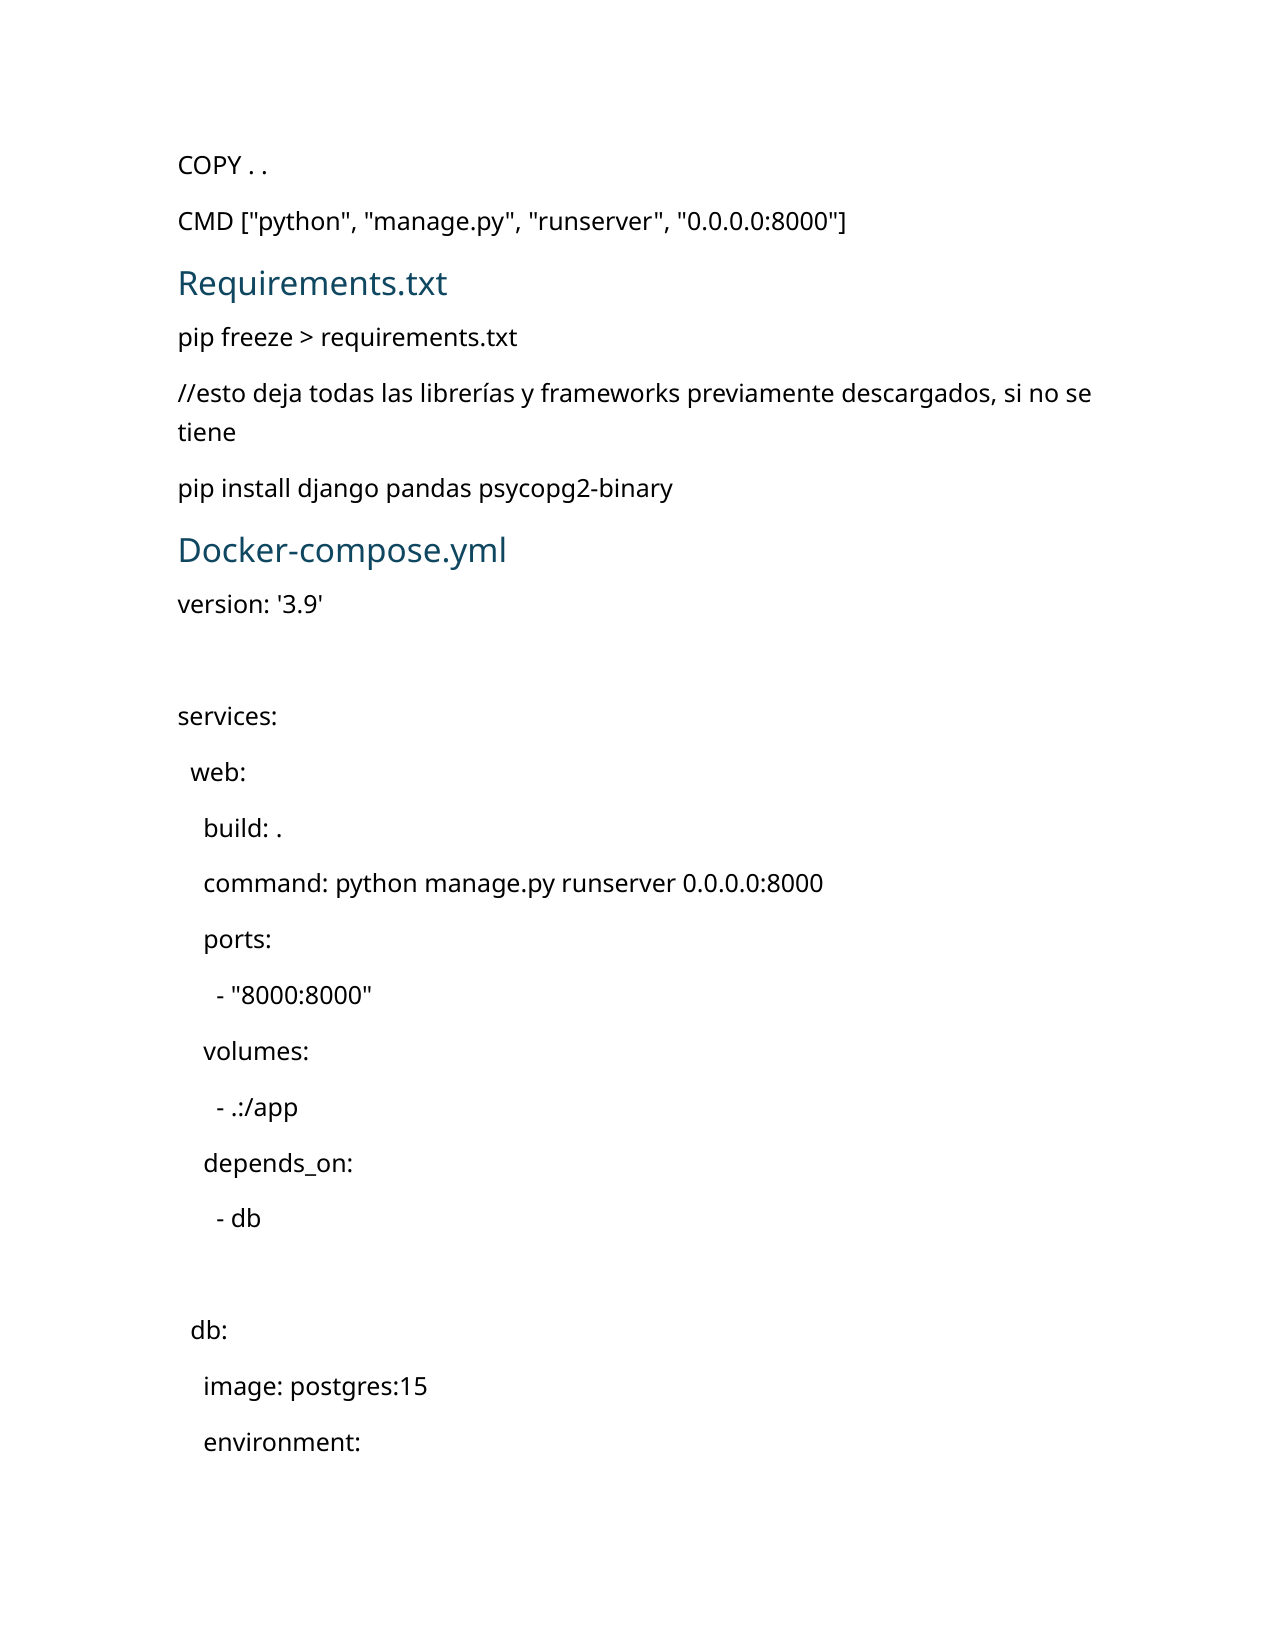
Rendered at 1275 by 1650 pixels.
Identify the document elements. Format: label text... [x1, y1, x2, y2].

text image: postgres:15 [177, 1369, 1098, 1403]
text COPY . . [177, 148, 1098, 182]
text - db [177, 1201, 1098, 1235]
text CMD ["python", "manage.py", "runserver", "0.0.0.0:8000"] [177, 203, 1098, 237]
text build: . [177, 810, 1098, 844]
text - .:/app [177, 1089, 1098, 1123]
subtitle Docker-compose.yml [177, 526, 1098, 572]
text command: python manage.py runserver 0.0.0.0:8000 [177, 866, 1098, 900]
text db: [177, 1313, 1098, 1347]
text version: '3.9' [177, 587, 1098, 621]
text pip install django pandas psycopg2-binary [177, 471, 1098, 505]
text environment: [177, 1424, 1098, 1458]
text pip freeze > requirements.txt [177, 320, 1098, 354]
text depends_on: [177, 1145, 1098, 1179]
text services: [177, 699, 1098, 733]
text ports: [177, 922, 1098, 956]
text //esto deja todas las librerías y frameworks previamente descargados, si no se tiene [177, 376, 1098, 449]
subtitle Requirements.txt [177, 259, 1098, 305]
text - "8000:8000" [177, 978, 1098, 1012]
text volumes: [177, 1034, 1098, 1068]
text web: [177, 754, 1098, 788]
